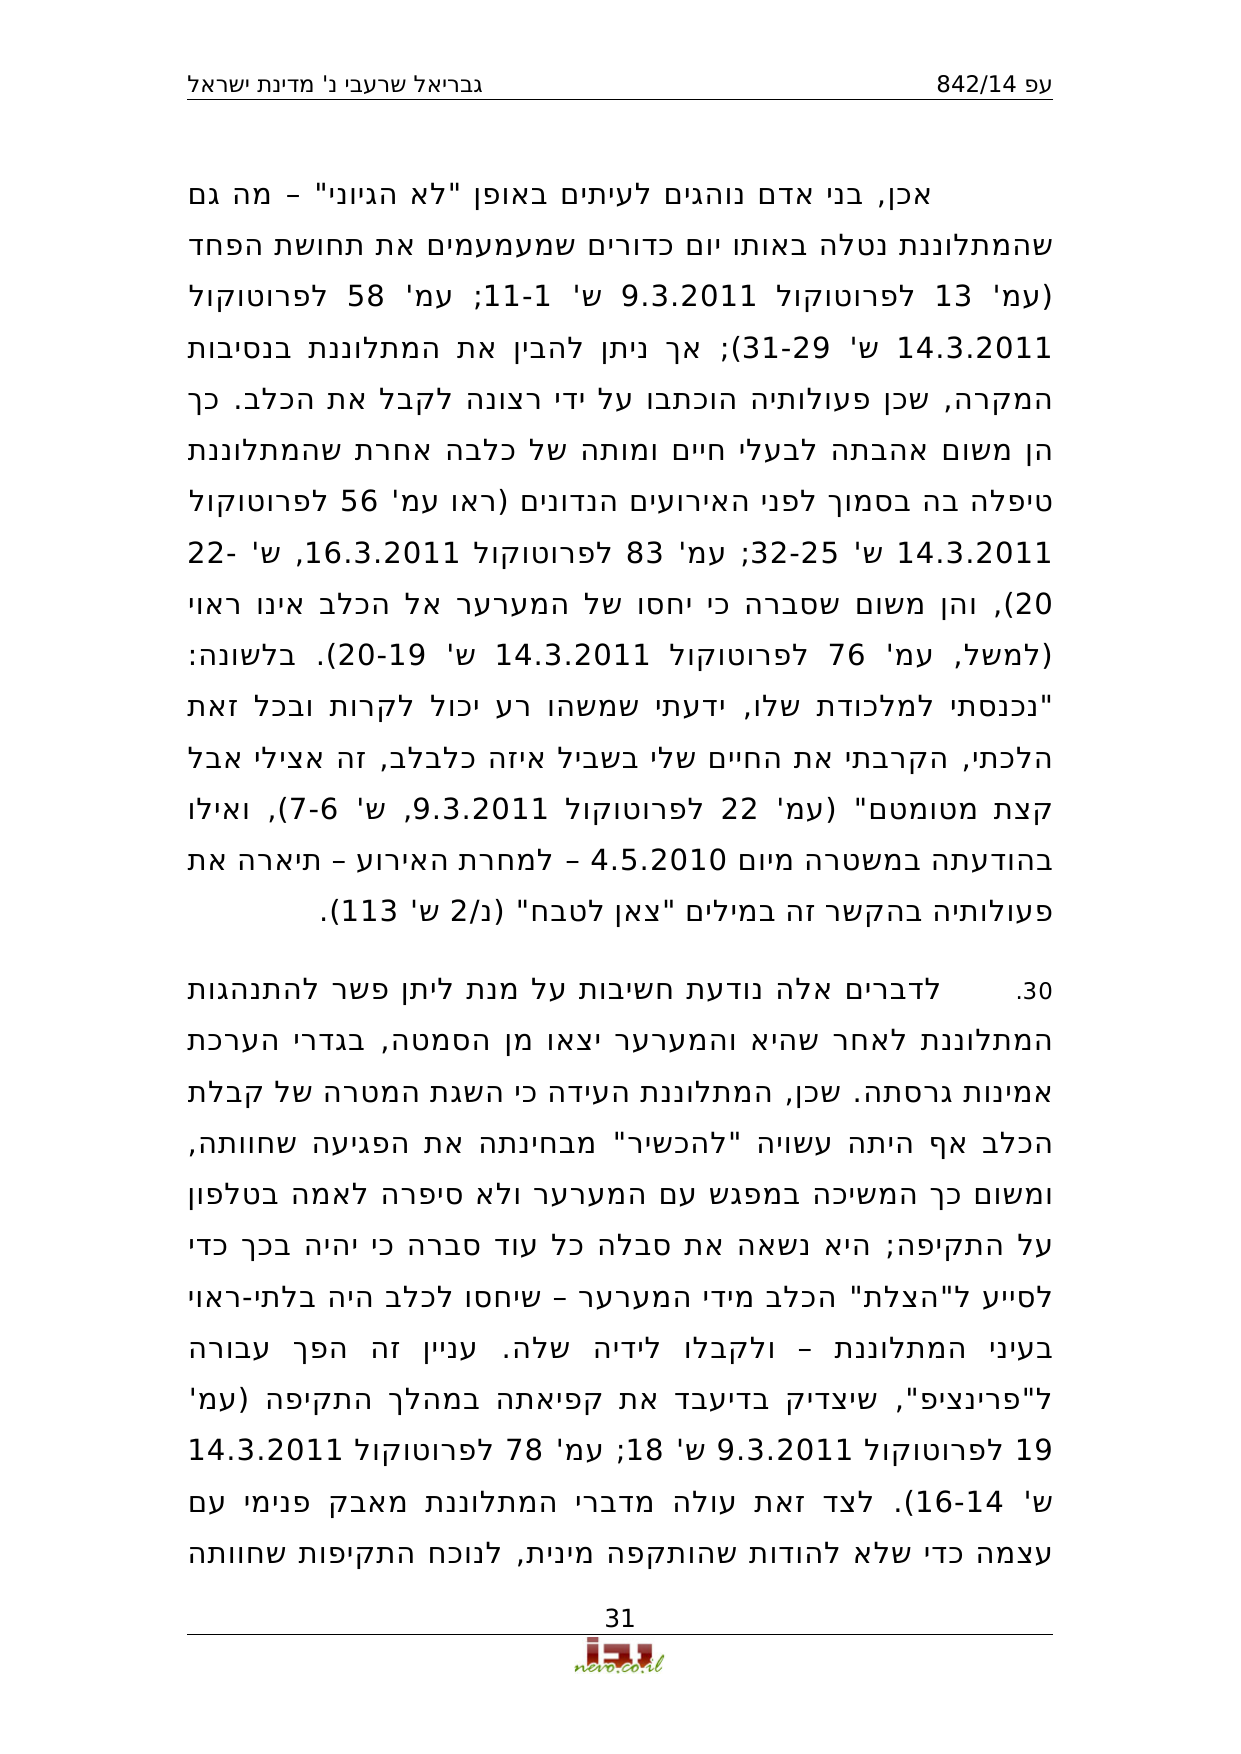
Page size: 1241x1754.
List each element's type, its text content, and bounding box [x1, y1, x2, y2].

picture [574, 1637, 666, 1674]
text אכן, בני אדם נוהגים לעיתים באופן "לא הגיוני" – מה גם שהמתלוננת נטלה באותו יום כדורים שמעמעמים את תחושת הפחד (עמ' 13 לפרוטוקול 9.3.2011 ש' 11-1; עמ' 58 לפרוטוקול 14.3.2011 ש' 31-29); אך ניתן להבין את המתלוננת בנסיבות המקרה, שכן פעולותיה הוכתבו על ידי רצונה לקבל את הכלב. כך הן משום אהבתה לבעלי חיים ומותה של כלבה אחרת שהמתלוננת טיפלה בה בסמוך לפני האירועים הנדונים (ראו עמ' 56 לפרוטוקול 14.3.2011 ש' 32-25; עמ' 83 לפרוטוקול 16.3.2011, ש' 22-20), והן משום שסברה כי יחסו של המערער אל הכלב אינו ראוי (למשל, עמ' 76 לפרוטוקול 14.3.2011 ש' 20-19). בלשונה: "נכנסתי למלכודת שלו, ידעתי שמשהו רע יכול לקרות ובכל זאת הלכתי, הקרבתי את החיים שלי בשביל איזה כלבלב, זה אצילי אבל קצת מטומטם" (עמ' 22 לפרוטוקול 9.3.2011, ש' 7-6), ואילו בהודעתה במשטרה מיום 4.5.2010 – למחרת האירוע – תיארה את פעולותיה בהקשר זה במילים "צאן לטבח" (נ/2 ש' 113). [187, 177, 1053, 929]
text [187, 972, 1053, 1570]
